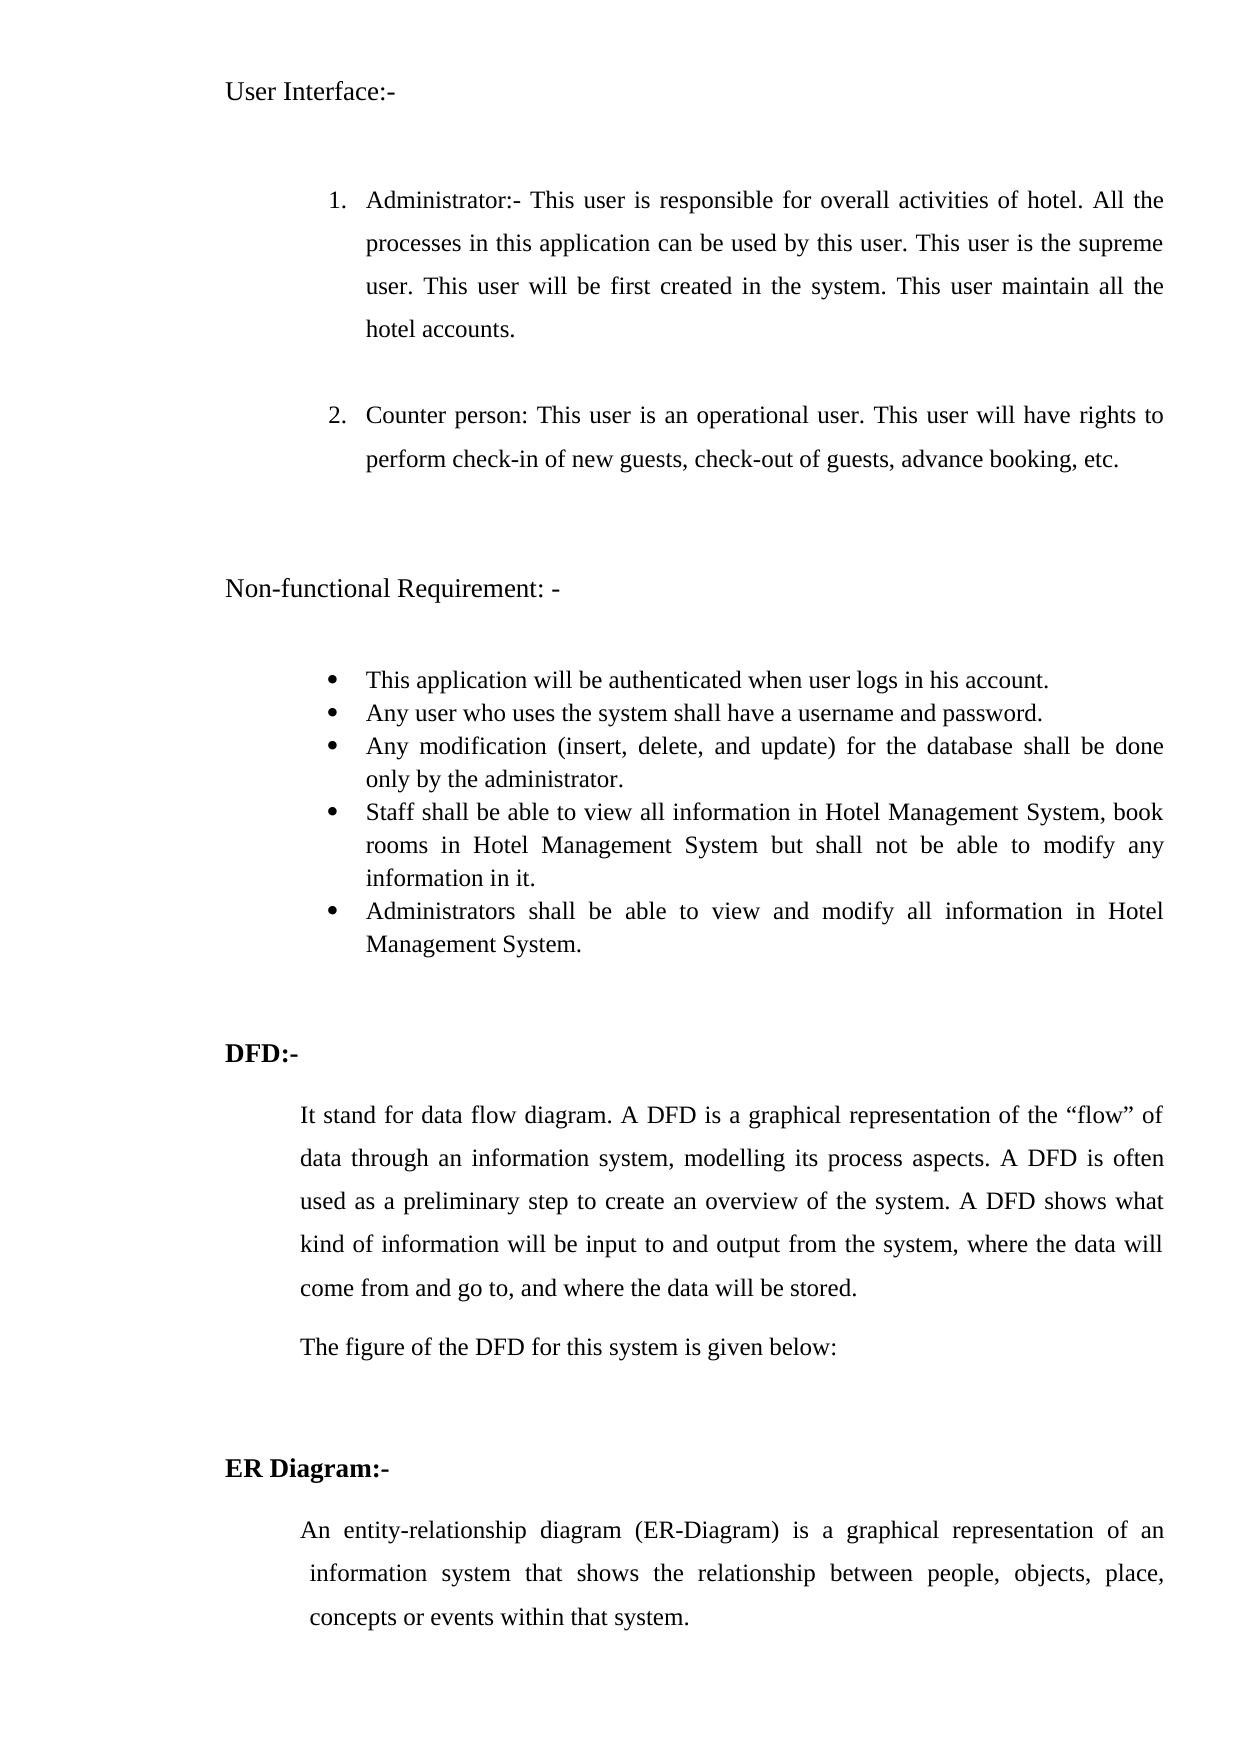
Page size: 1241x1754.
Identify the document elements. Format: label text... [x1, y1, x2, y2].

text It stand for data flow diagram. A DFD is a graphical representation of the “flow” of data through an information system, modelling its process aspects. A DFD is often used as a preliminary step to create an overview of the system. A DFD shows what kind of information will be input to and output from the system, where the data will come from and go to, and where the data will be stored. [300, 1100, 1165, 1301]
list This application will be authenticated when user logs in his account. [328, 665, 1165, 694]
text User Interface:- [75, 75, 1165, 106]
list Any modification (insert, delete, and update) for the database shall be done only by the administrator. [328, 731, 1165, 793]
list Administrators shall be able to view and modify all information in Hotel Management System. [328, 896, 1165, 958]
list Administrator:- This user is responsible for overall activities of hotel. All the processes in this application can be used by this user. This user is the supreme user. This user will be first created in the system. This user maintain all the hotel accounts. [328, 185, 1165, 343]
list Counter person: This user is an operational user. This user will have rights to perform check-in of new guests, check-out of guests, advance booking, etc. [328, 401, 1165, 472]
text The figure of the DFD for this system is given below: [300, 1332, 1165, 1361]
list ER Diagram:- [225, 1452, 1165, 1483]
list Staff shall be able to view all information in Hotel Management System, book rooms in Hotel Management System but shall not be able to modify any information in it. [328, 797, 1165, 892]
text An entity-relationship diagram (ER-Diagram) is a graphical representation of an information system that shows the relationship between people, objects, place, concepts or events within that system. [300, 1515, 1165, 1630]
list Any user who uses the system shall have a username and password. [328, 698, 1165, 727]
list Non-functional Requirement: - [225, 572, 1165, 603]
list DFD:- [225, 1037, 1165, 1068]
